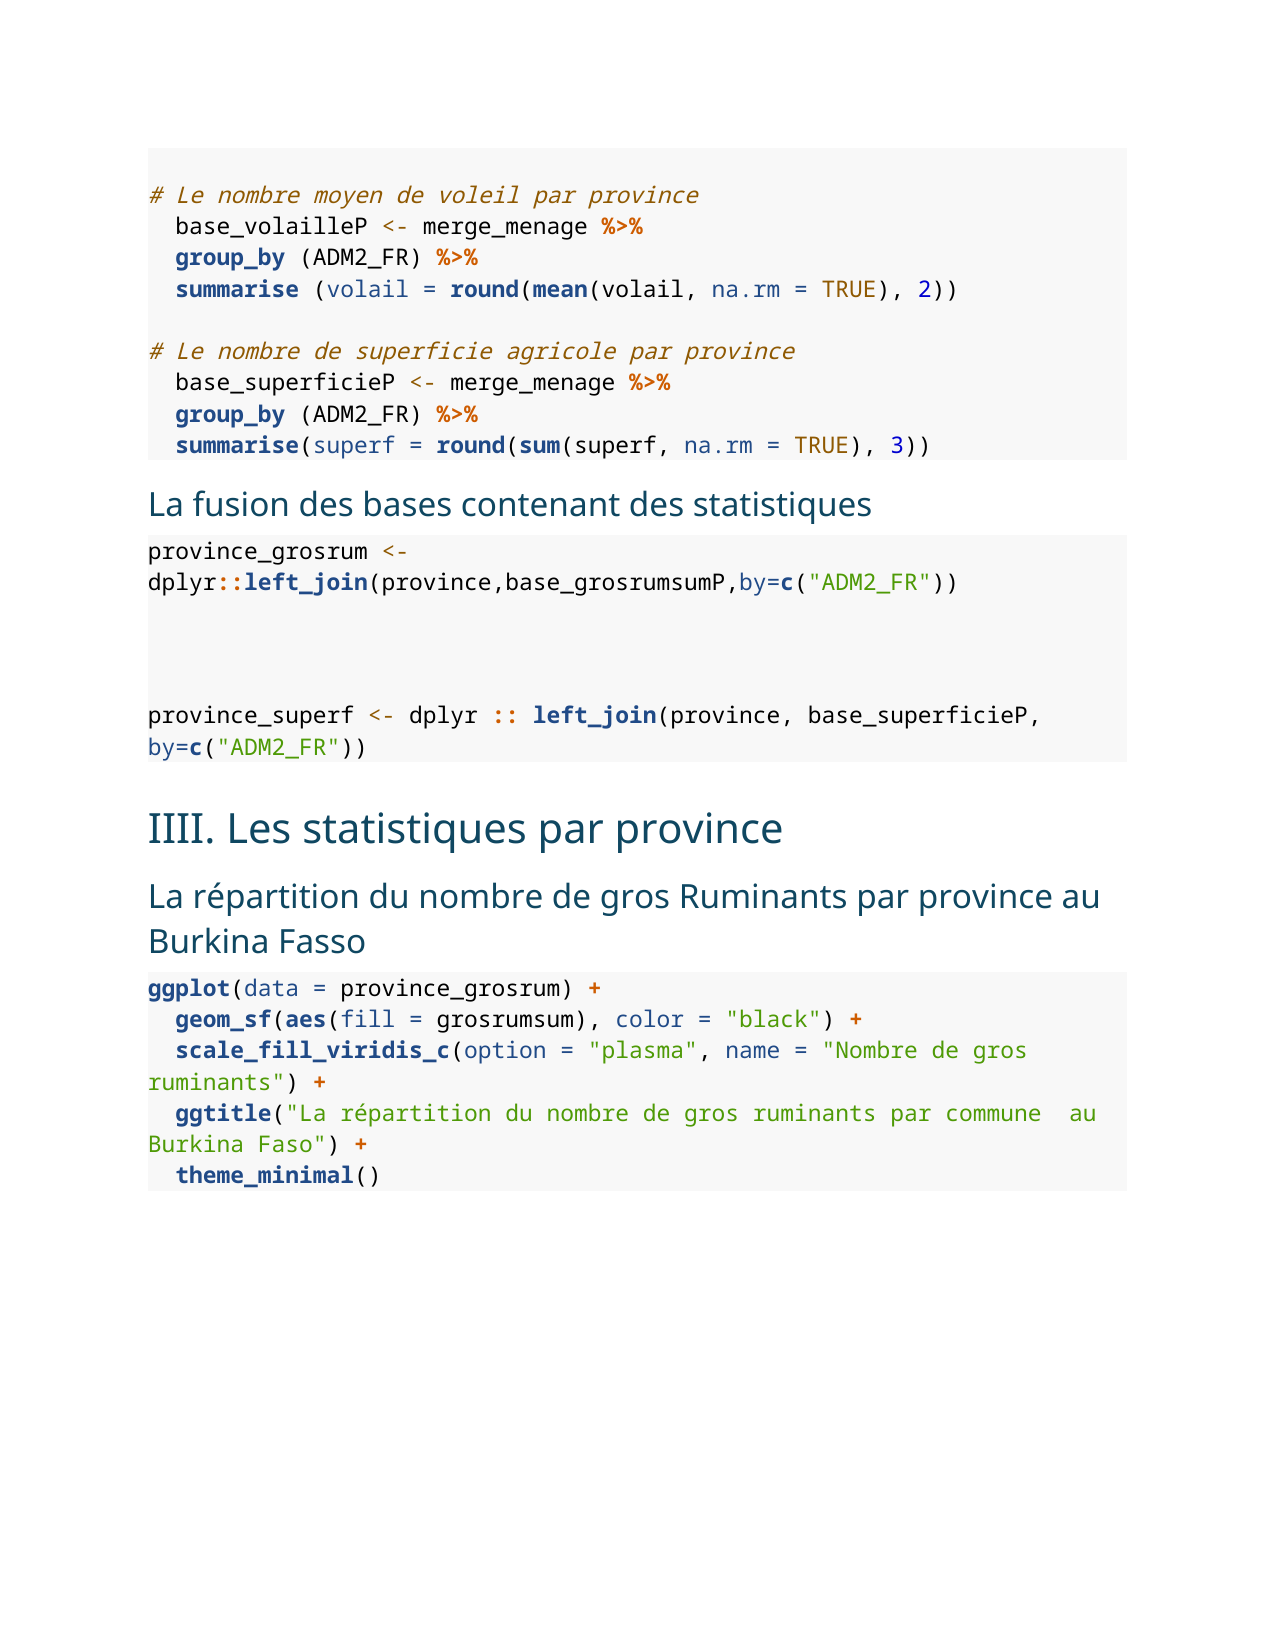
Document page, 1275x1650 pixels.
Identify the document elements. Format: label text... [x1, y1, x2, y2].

subtitle La fusion des bases contenant des statistiques [148, 481, 1127, 526]
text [148, 148, 1127, 460]
text ggplot(data = province_grosrum) + geom_sf(aes(fill = grosrumsum), color = "black") + scale_fill_viridis_c(option = "plasma", name = "Nombre de gros ruminants") + ggtitle("La répartition du nombre de gros ruminants par commune au Burkina Faso") + theme_minimal() [148, 972, 1127, 1191]
text province_grosrum <- dplyr::left_join(province,base_grosrumsumP,by=c("ADM2_FR")) province_superf <- dplyr :: left_join(province, base_superficieP, by=c("ADM2_FR")) [148, 535, 1127, 762]
subtitle IIII. Les statistiques par province [148, 799, 1127, 856]
subtitle La répartition du nombre de gros Ruminants par province au Burkina Fasso [148, 873, 1127, 964]
